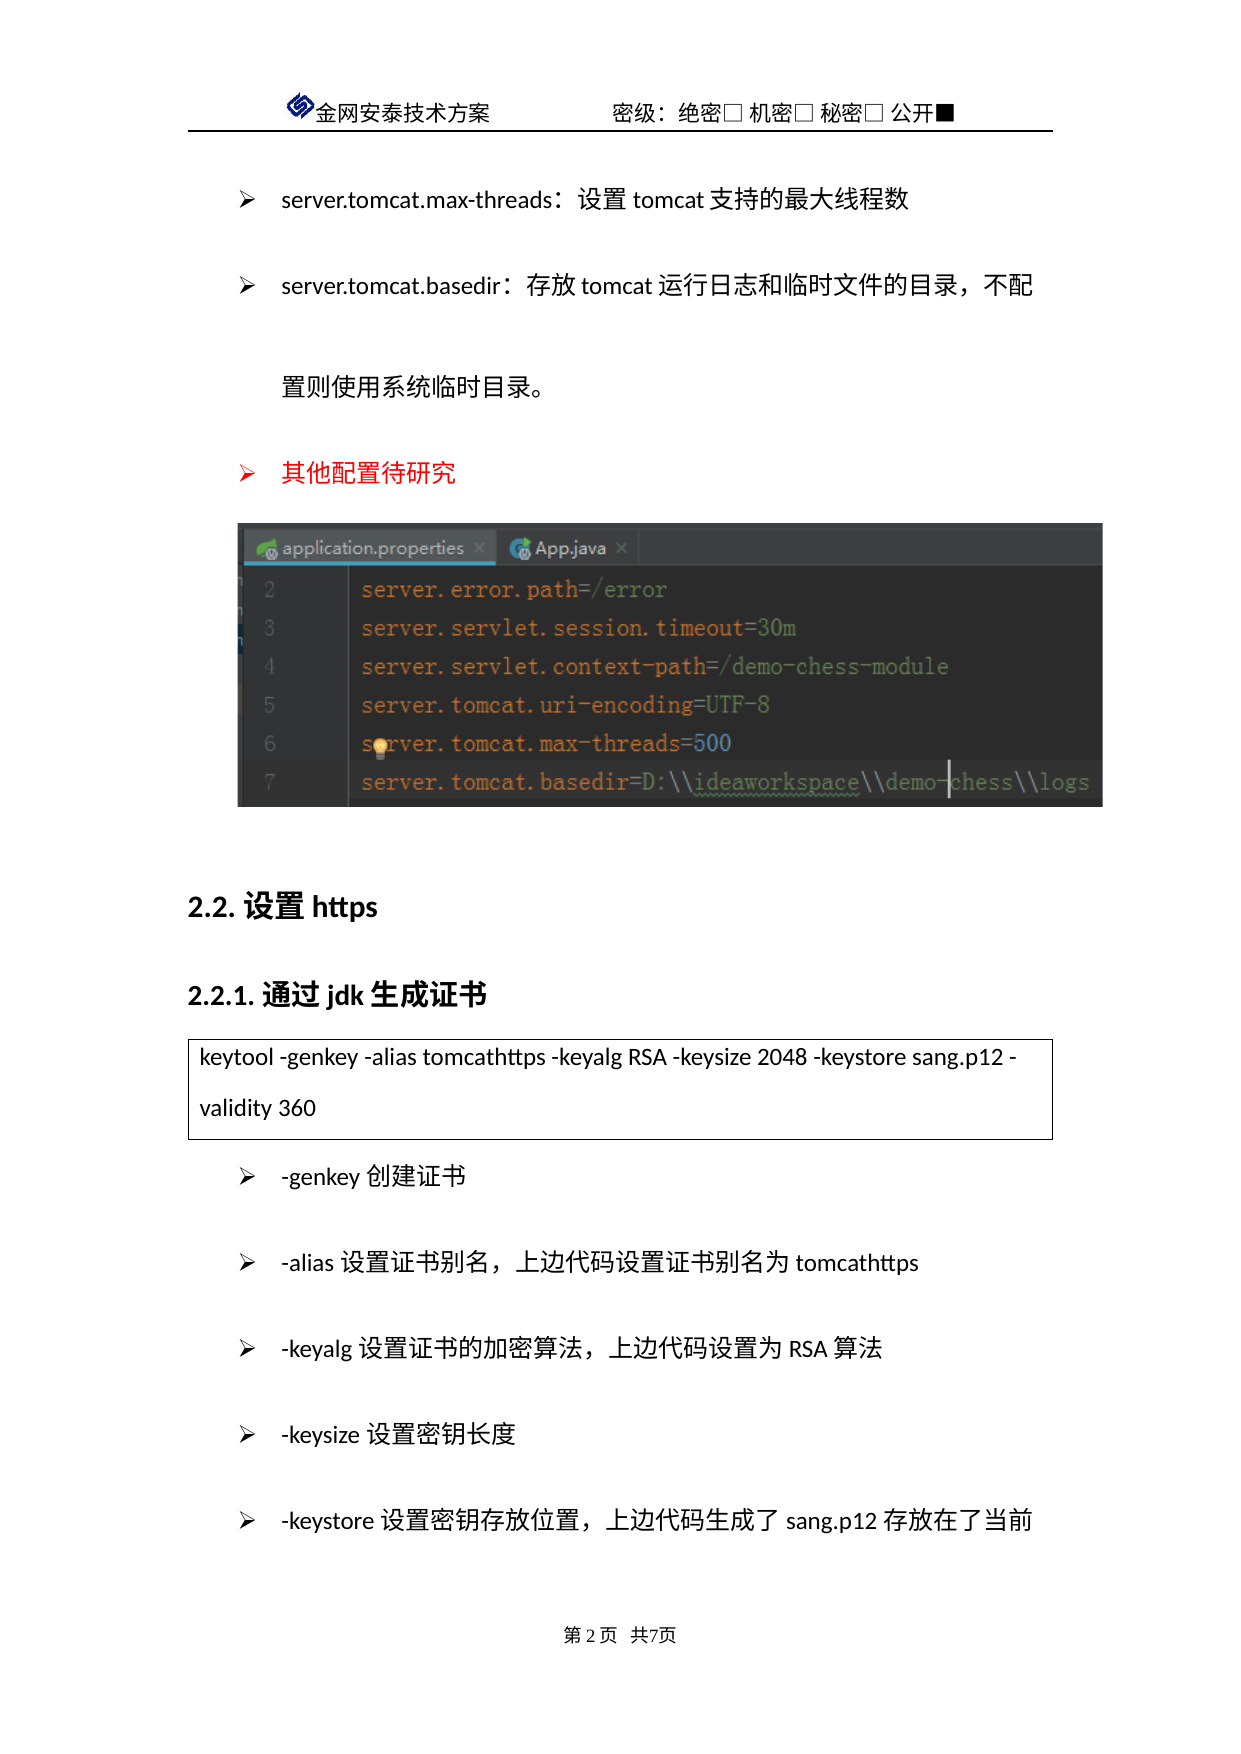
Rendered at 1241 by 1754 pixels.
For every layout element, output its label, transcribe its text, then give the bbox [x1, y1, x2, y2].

list server.tomcat.max-threads：设置tomcat支持的最大线程数 [237, 164, 1053, 232]
table_header keytool -genkey -alias tomcathttps -keyalg RSA -keysize 2048 -keystore sang.p12 -validity 360 [189, 1040, 1052, 1139]
picture [284, 88, 316, 122]
text 通过 jdk 生成证书 [187, 958, 1053, 1026]
list -genkey 创建证书 [237, 1140, 1053, 1208]
picture [237, 523, 1103, 807]
list server.tomcat.basedir：存放tomcat 运行日志和临时文件的目录，不配置则使用系统临时目录。 [237, 250, 1053, 420]
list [237, 1484, 1053, 1552]
list -alias 设置证书别名，上边代码设置证书别名为 tomcathttps [237, 1226, 1053, 1294]
list 其他配置待研究 [237, 438, 1053, 506]
text 设置https [187, 870, 1053, 938]
list -keyalg 设置证书的加密算法，上边代码设置为 RSA 算法 [237, 1312, 1053, 1380]
list -keysize 设置密钥长度 [237, 1398, 1053, 1466]
